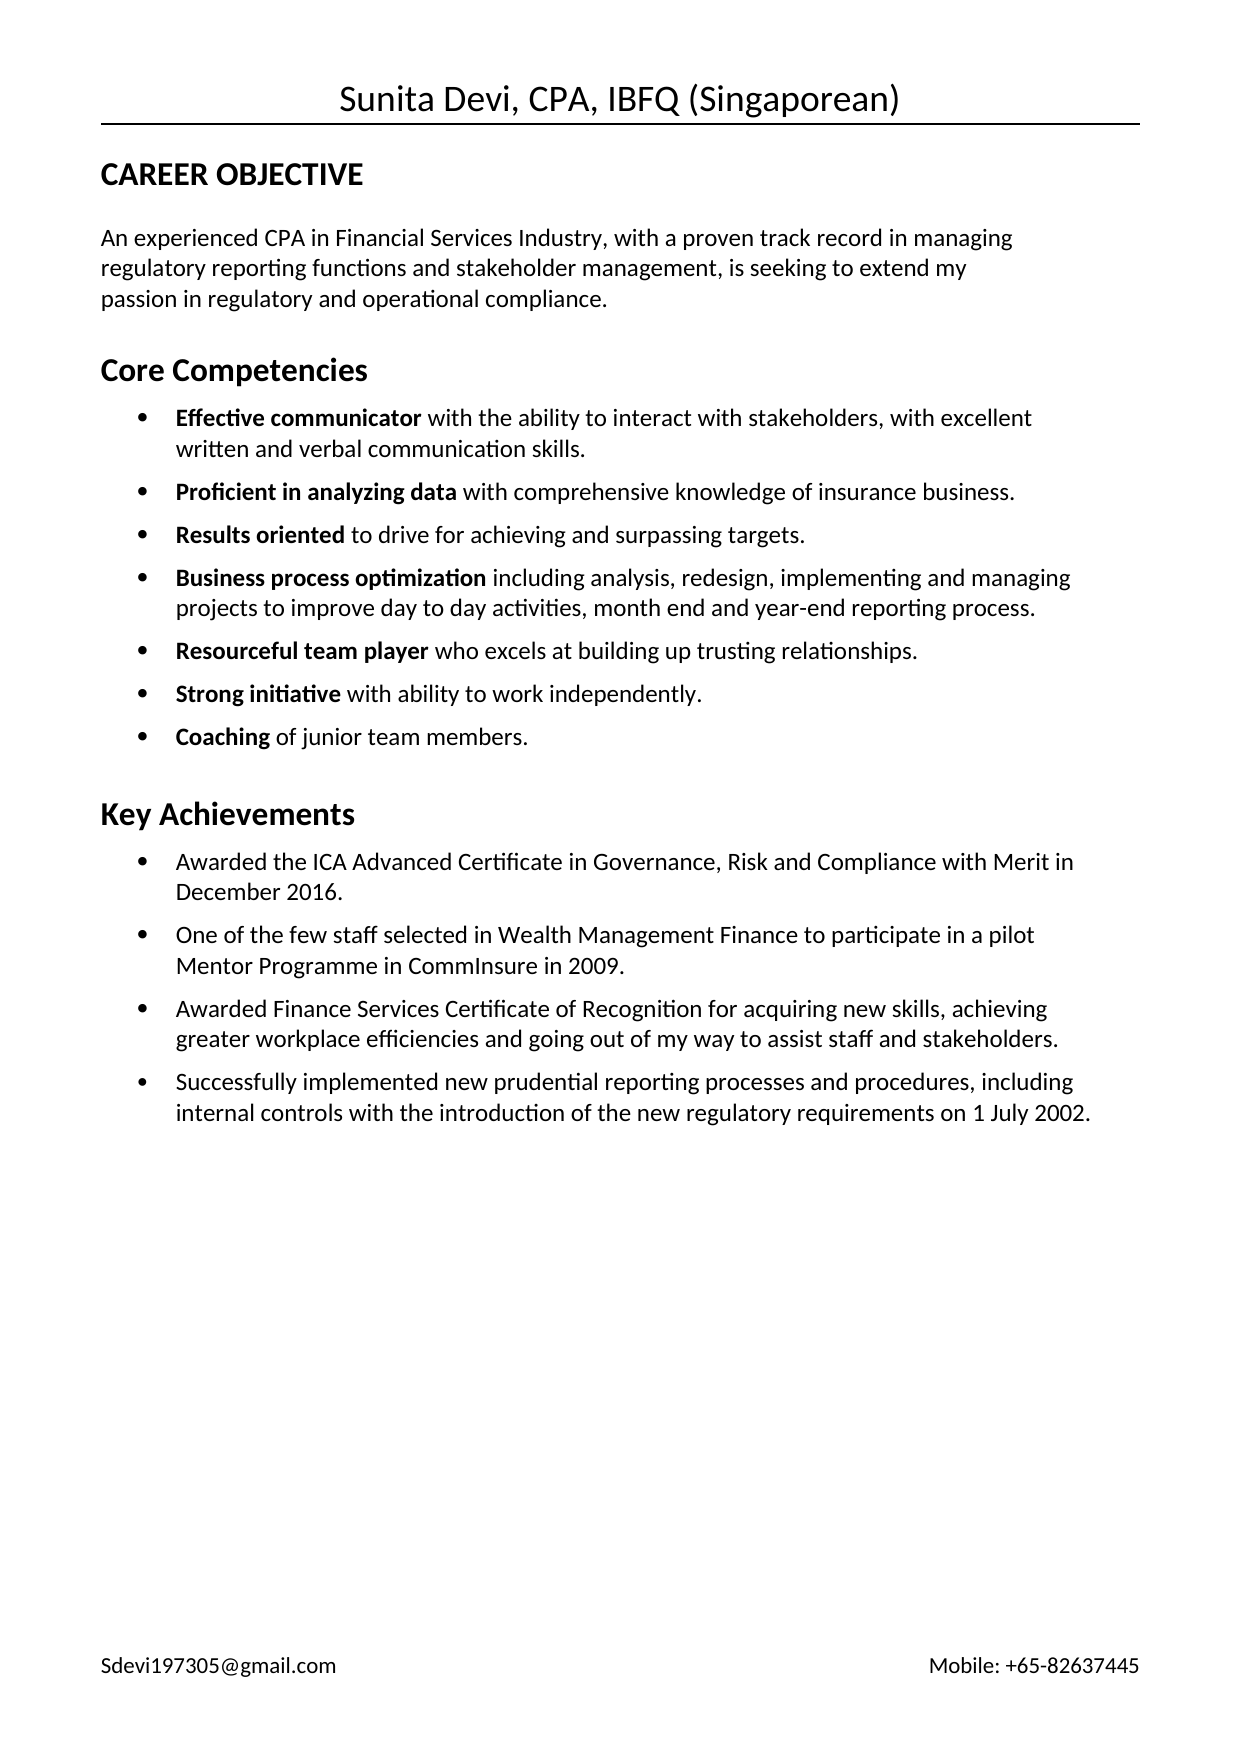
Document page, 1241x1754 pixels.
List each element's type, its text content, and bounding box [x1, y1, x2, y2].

list Results oriented to drive for achieving and surpassing targets. [138, 519, 1104, 549]
text CAREER OBJECTIVE [101, 153, 856, 194]
text Key Achievements [101, 793, 856, 833]
list Successfully implemented new prudential reporting processes and procedures, including internal controls with the introduction of the new regulatory requirements on . [138, 1066, 1140, 1156]
text An experienced CPA in Financial Services Industry, with a proven track record in managing regulatory reporting functions and stakeholder management, is seeking to extend my passion in regulatory and operational compliance. [101, 222, 1045, 313]
list Business process optimization including analysis, redesign, implementing and managing projects to improve day to day activities, month end and year-end reporting process. [138, 562, 1104, 623]
list Resourceful team player who excels at building up trusting relationships. [138, 636, 1104, 666]
list Effective communicator with the ability to interact with stakeholders, with excellent written and verbal communication skills. [138, 402, 1104, 463]
list Proficient in analyzing data with comprehensive knowledge of insurance business. [138, 476, 1104, 506]
list Awarded the ICA Advanced Certificate in Governance, Risk and Compliance with Merit in December 2016. [138, 846, 1104, 907]
list Strong initiative with ability to work independently. [138, 678, 1104, 709]
list One of the few staff selected in Wealth Management Finance to participate in a pilot Mentor Programme in CommInsure in 2009. [138, 919, 1104, 980]
list Awarded Finance Services Certificate of Recognition for acquiring new skills, achieving greater workplace efficiencies and going out of my way to assist staff and stakeholders. [138, 993, 1104, 1054]
text Core Competencies [101, 349, 856, 390]
list Coaching of junior team members. [138, 722, 1104, 752]
